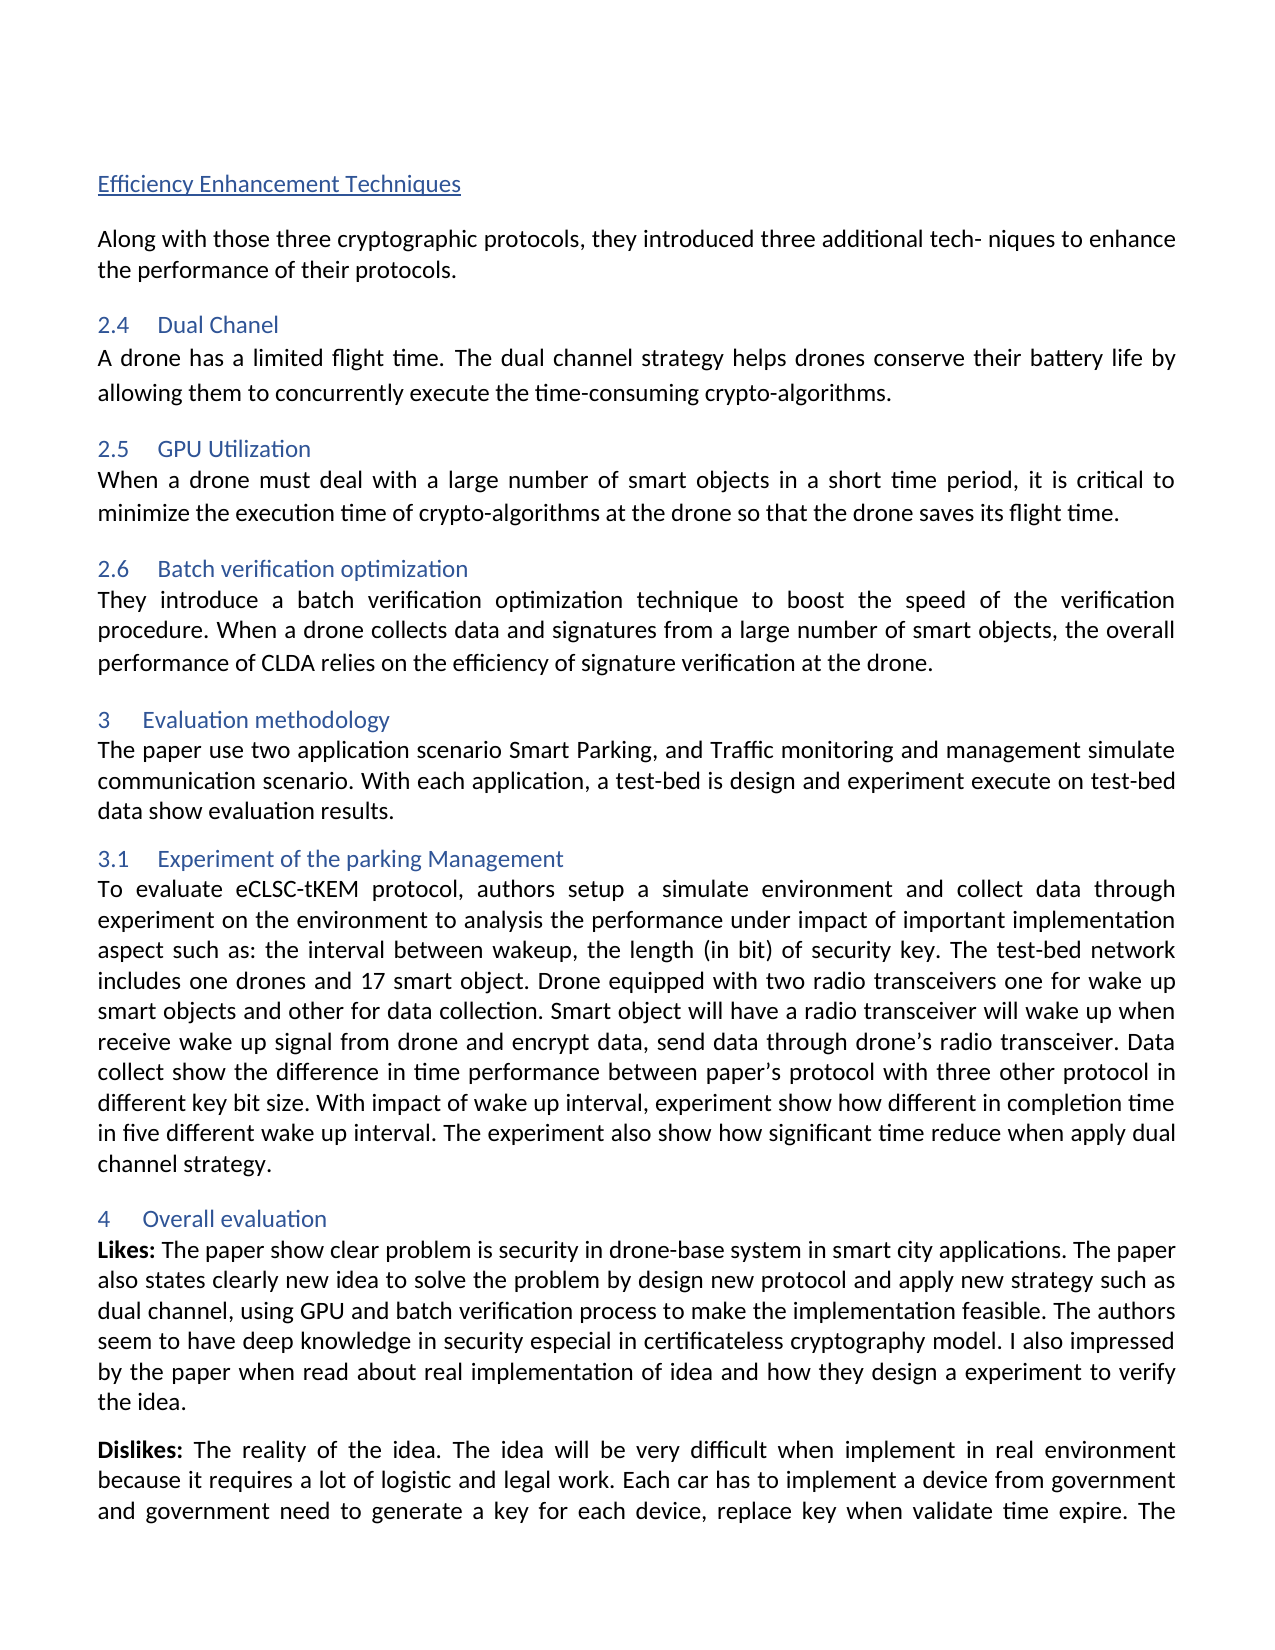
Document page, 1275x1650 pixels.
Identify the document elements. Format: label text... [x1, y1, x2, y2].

text They introduce a batch verification optimization technique to boost the speed of the verification procedure. When a drone collects data and signatures from a large number of smart objects, the overall performance of CLDA relies on the efficiency of signature verification at the drone. [97, 584, 1177, 679]
subtitle GPU Utilization [97, 433, 1177, 464]
text Efficiency Enhancement Techniques [97, 168, 1177, 198]
subtitle Evaluation methodology [97, 704, 1177, 734]
text A drone has a limited flight time. The dual channel strategy helps drones conserve their battery life by allowing them to concurrently execute the time-consuming crypto-algorithms. [97, 340, 1177, 408]
text To evaluate eCLSC-tKEM protocol, authors setup a simulate environment and collect data through experiment on the environment to analysis the performance under impact of important implementation aspect such as: the interval between wakeup, the length (in bit) of security key. The test-bed network includes one drones and 17 smart object. Drone equipped with two radio transceivers one for wake up smart objects and other for data collection. Smart object will have a radio transceiver will wake up when receive wake up signal from drone and encrypt data, send data through drone’s radio transceiver. Data collect show the difference in time performance between paper’s protocol with three other protocol in different key bit size. With impact of wake up interval, experiment show how different in completion time in five different wake up interval. The experiment also show how significant time reduce when apply dual channel strategy. [97, 873, 1177, 1178]
subtitle Dual Chanel [97, 309, 1177, 340]
text When a drone must deal with a large number of smart objects in a short time period, it is critical to minimize the execution time of crypto-algorithms at the drone so that the drone saves its flight time. [97, 464, 1177, 528]
text Likes: The paper show clear problem is security in drone-base system in smart city applications. The paper also states clearly new idea to solve the problem by design new protocol and apply new strategy such as dual channel, using GPU and batch verification process to make the implementation feasible. The authors seem to have deep knowledge in security especial in certificateless cryptography model. I also impressed by the paper when read about real implementation of idea and how they design a experiment to verify the idea. [97, 1234, 1177, 1417]
text Along with those three cryptographic protocols, they introduced three additional tech- niques to enhance the performance of their protocols. [97, 223, 1177, 284]
subtitle Batch verification optimization [97, 553, 1177, 584]
subtitle Experiment of the parking Management [97, 843, 1177, 873]
text The paper use two application scenario Smart Parking, and Traffic monitoring and management simulate communication scenario. With each application, a test-bed is design and experiment execute on test-bed data show evaluation results. [97, 734, 1177, 826]
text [97, 1434, 1177, 1525]
subtitle Overall evaluation [97, 1203, 1177, 1234]
